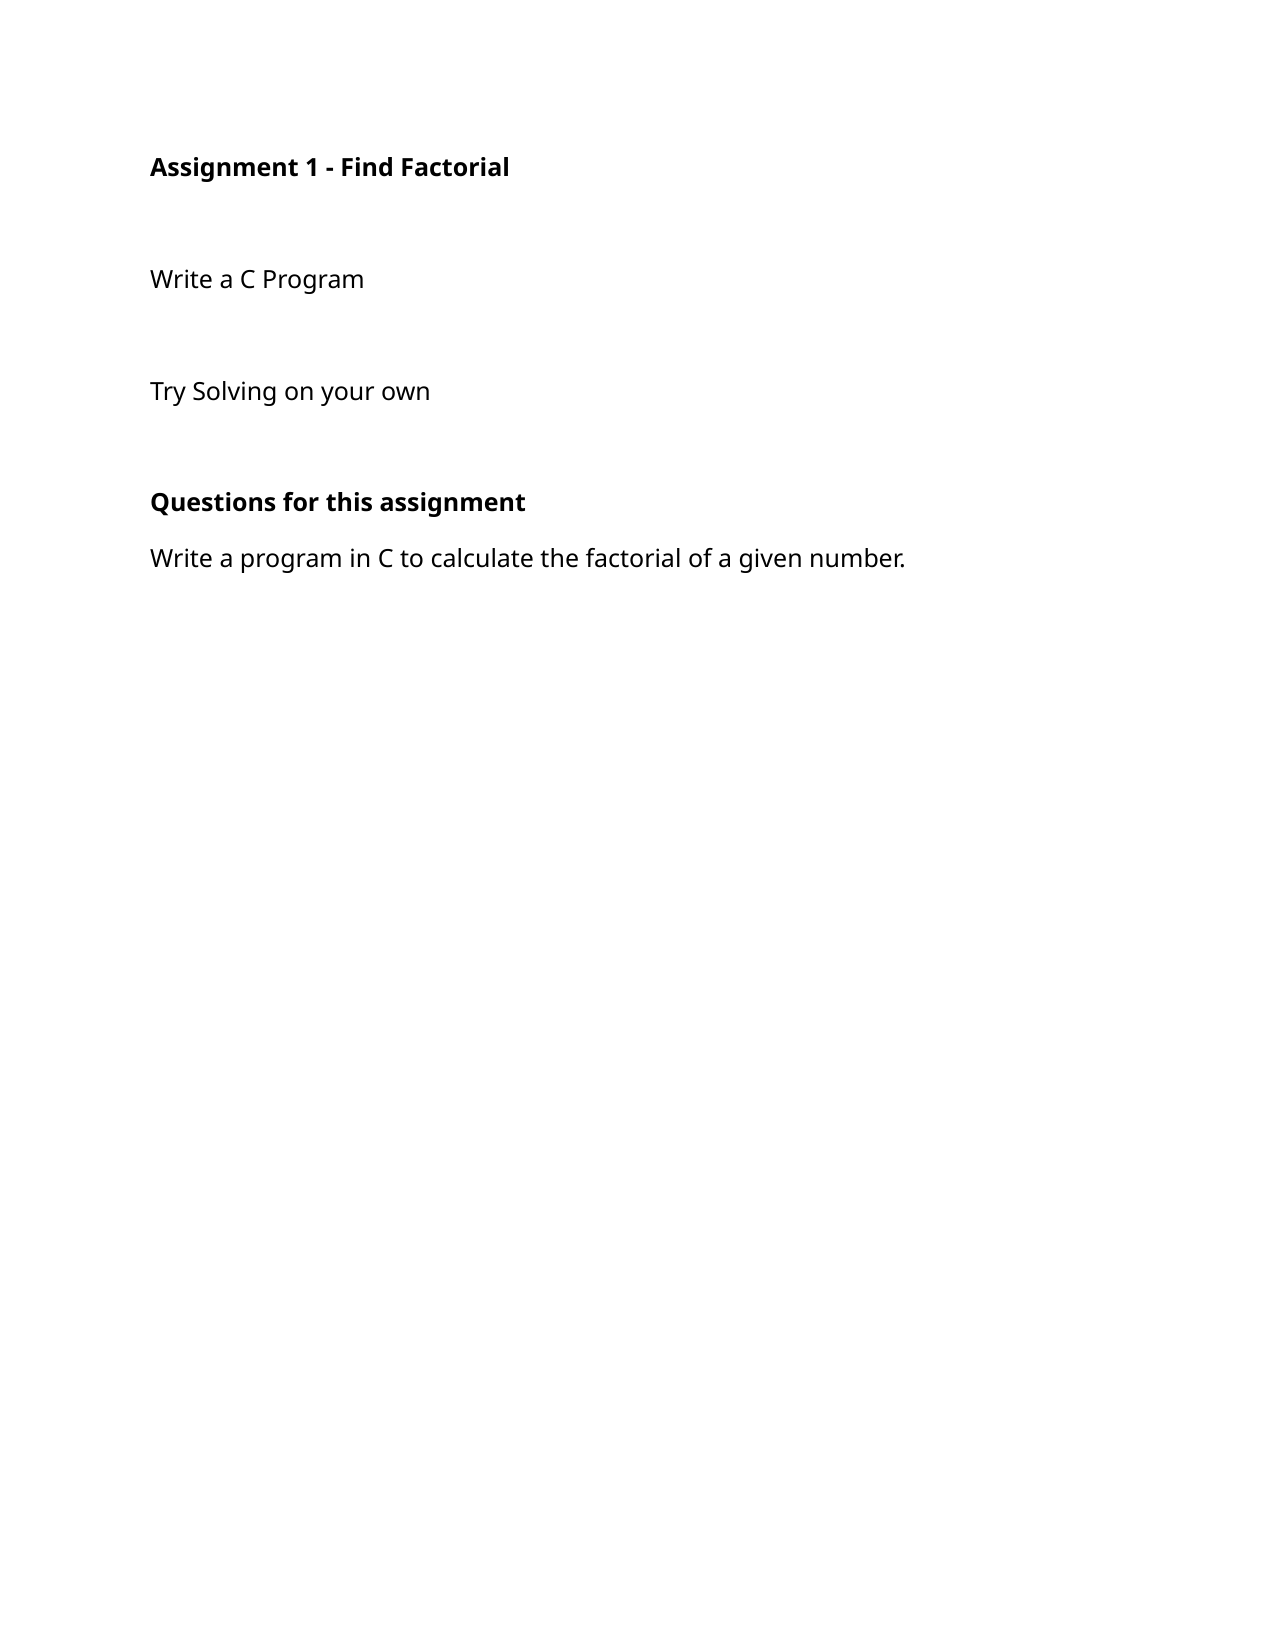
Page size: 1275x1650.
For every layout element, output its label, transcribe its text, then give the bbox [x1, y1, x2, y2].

text Write a C Program [150, 262, 1125, 296]
text Assignment 1 - Find Factorial [150, 150, 1125, 184]
text Questions for this assignment [150, 485, 1125, 519]
text Try Solving on your own [150, 373, 1125, 407]
text Write a program in C to calculate the factorial of a given number. [150, 541, 1125, 575]
